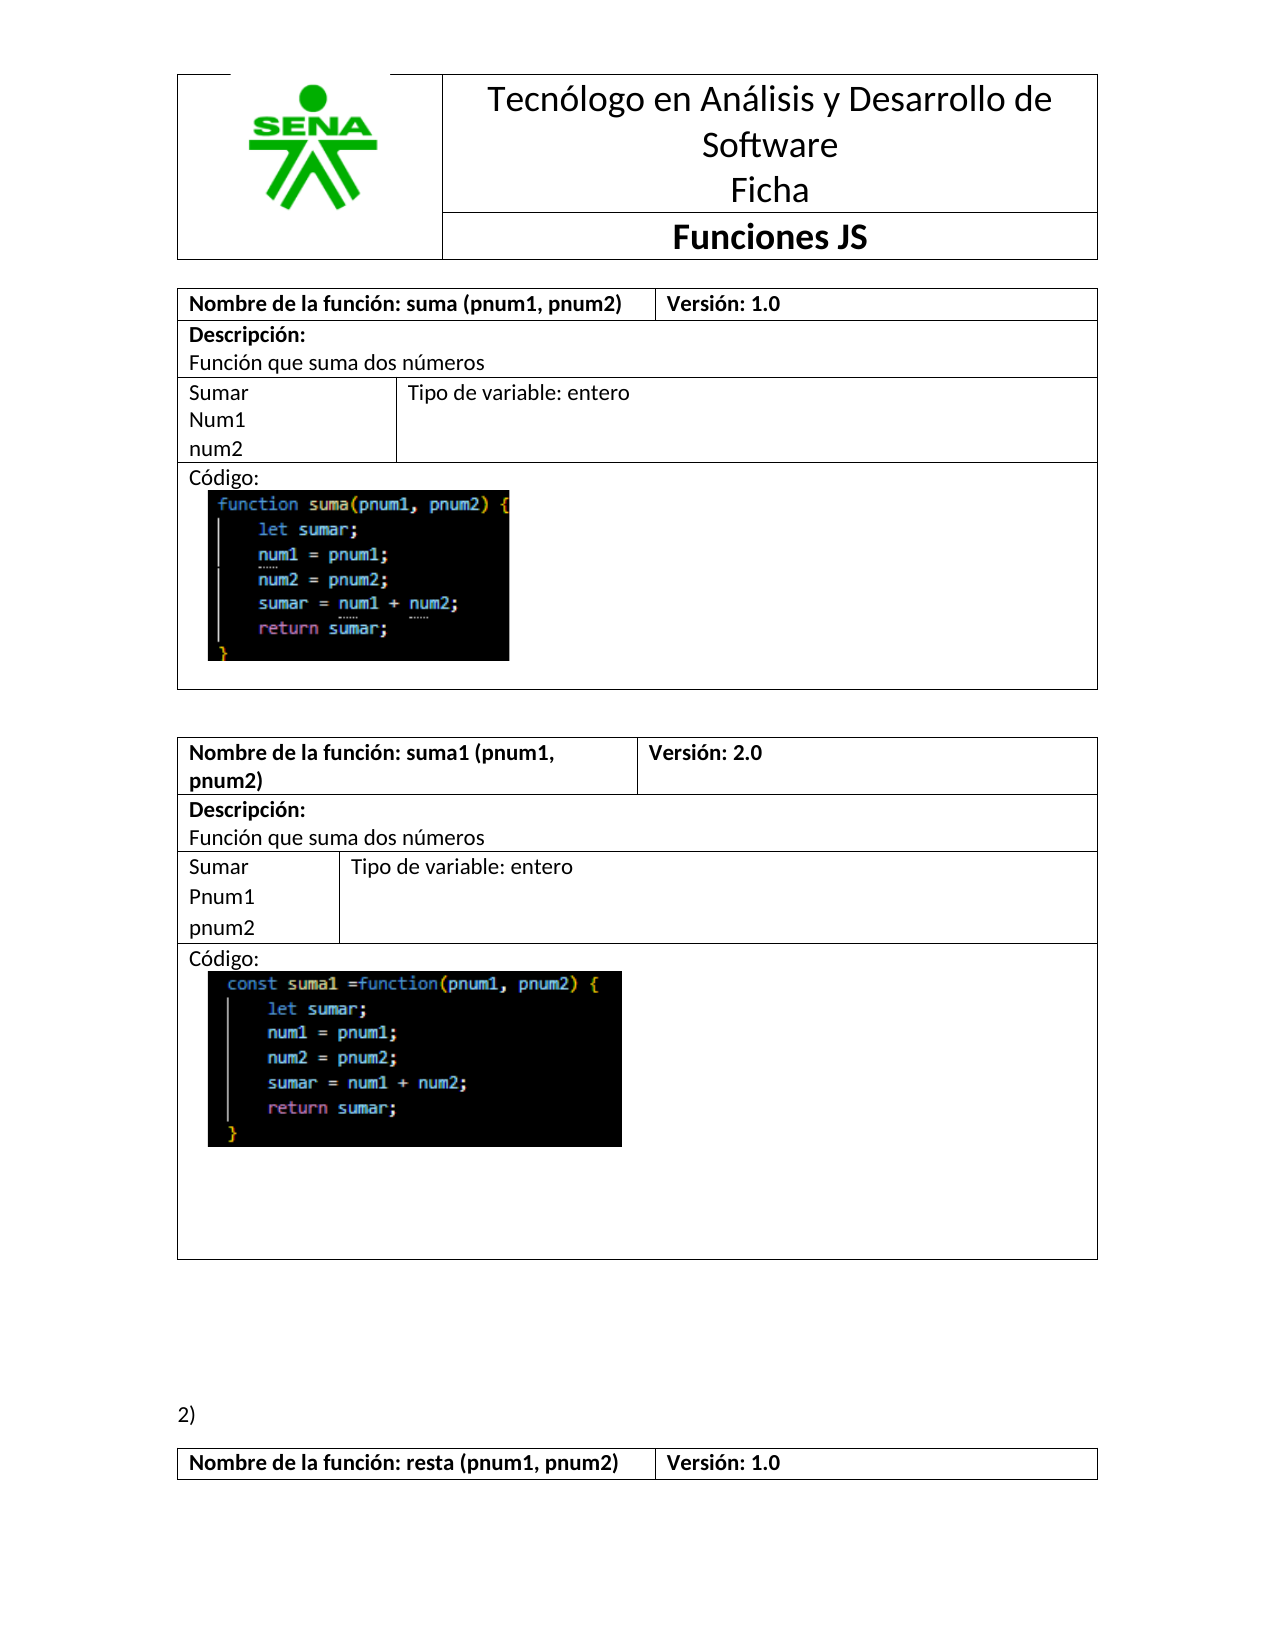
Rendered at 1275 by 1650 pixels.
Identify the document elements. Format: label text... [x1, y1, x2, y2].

table_cell Descripción: Función que suma dos números [178, 321, 1097, 377]
table_header Versión: 2.0 [638, 738, 1097, 794]
table_header Nombre de la función: suma (pnum1, pnum2) [178, 289, 655, 319]
table_header Versión: 1.0 [656, 1449, 1097, 1479]
table_cell Código: [178, 463, 1097, 689]
table_cell Tipo de variable: entero [397, 378, 1097, 462]
text 2) [177, 1401, 1098, 1428]
table_cell Código: [178, 944, 1097, 1259]
picture [230, 74, 390, 226]
table_header Versión: 1.0 [656, 289, 1097, 319]
table_header Nombre de la función: suma1 (pnum1, pnum2) [178, 738, 637, 794]
table_cell Descripción: Función que suma dos números [178, 795, 1097, 851]
table_cell Tipo de variable: entero [340, 852, 1097, 943]
table_cell Sumar Pnum1 pnum2 [178, 852, 339, 943]
table_cell Sumar Num1 num2 [178, 378, 396, 462]
table_header Nombre de la función: resta (pnum1, pnum2) [178, 1449, 655, 1479]
